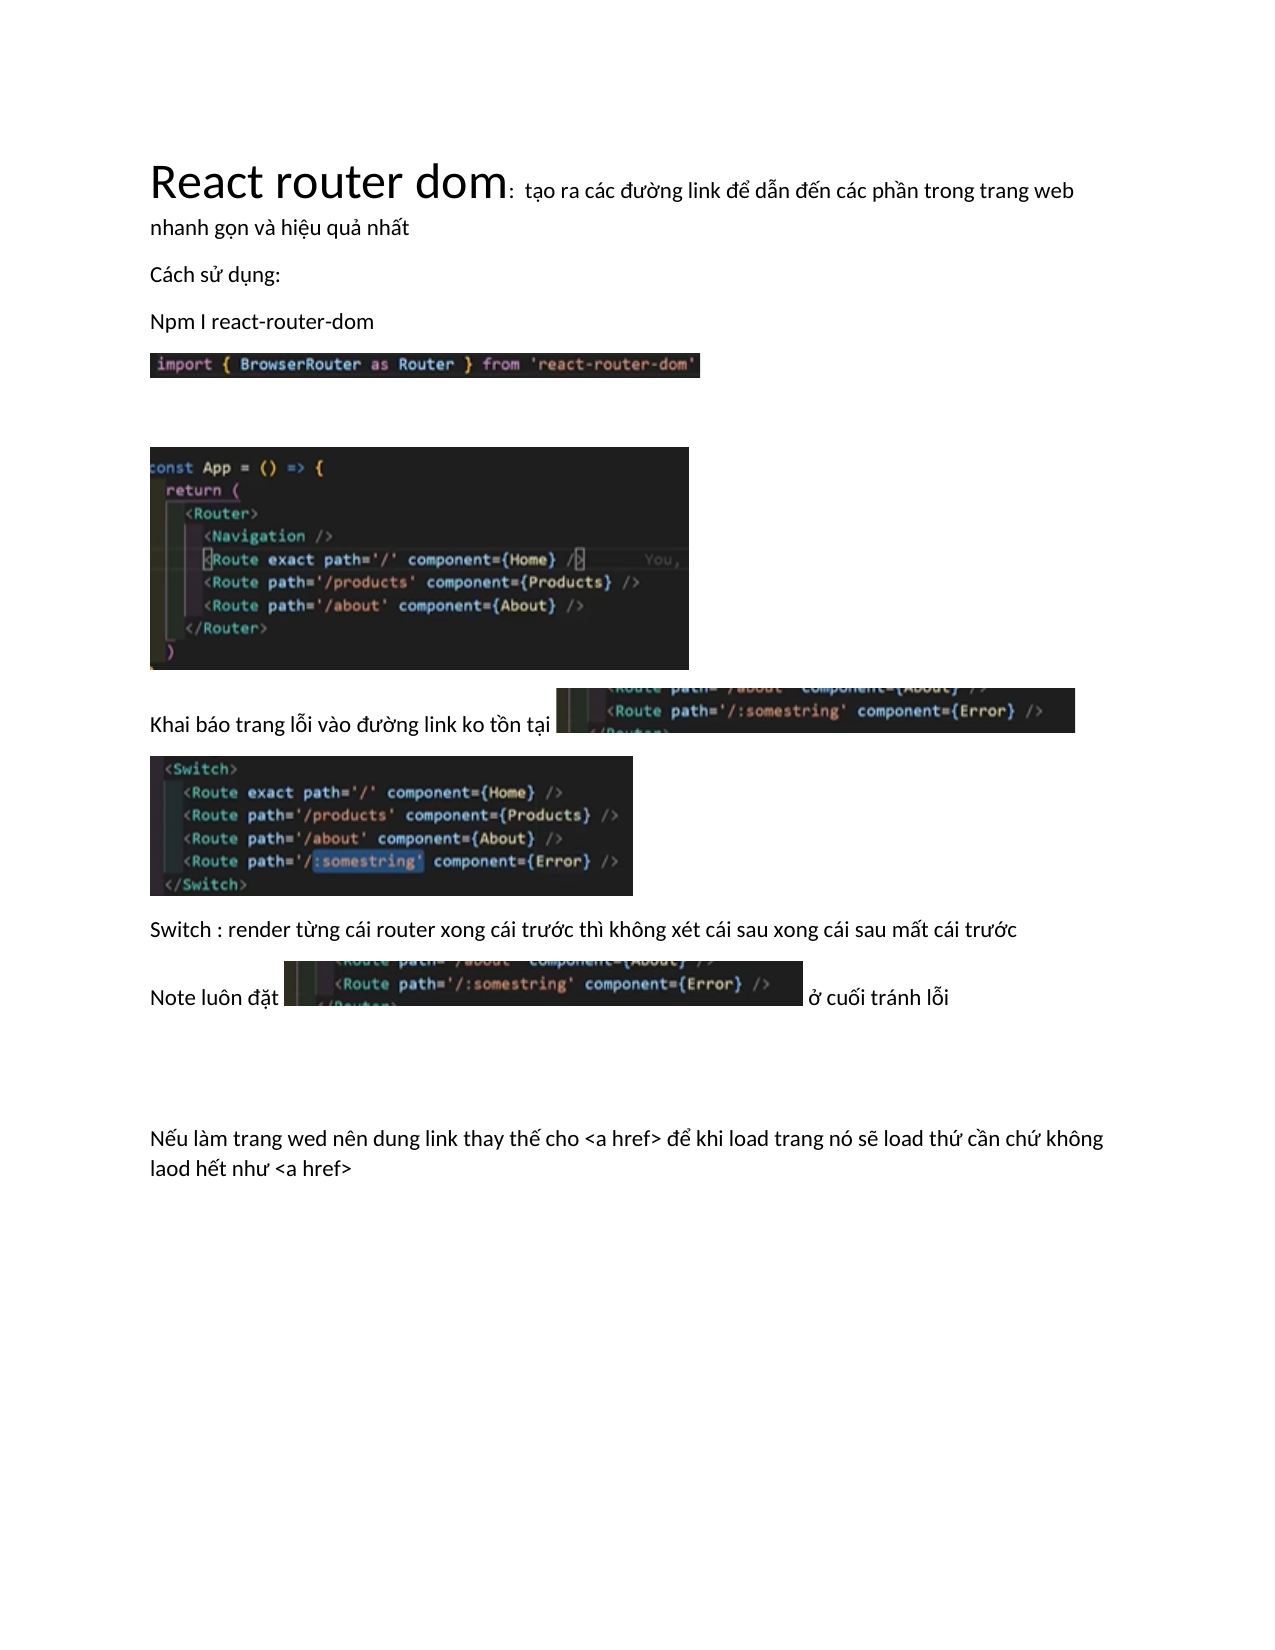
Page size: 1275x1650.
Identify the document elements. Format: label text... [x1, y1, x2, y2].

text Nếu làm trang wed nên dung link thay thế cho <a href> để khi load trang nó sẽ load thứ cần chứ không laod hết như <a href> [150, 1124, 1125, 1182]
text Switch : render từng cái router xong cái trước thì không xét cái sau xong cái sau mất cái trước [150, 915, 1125, 943]
picture [284, 961, 803, 1006]
text Cách sử dụng: [150, 260, 1125, 288]
text React router dom: tạo ra các đường link để dẫn đến các phần trong trang web nhanh gọn và hiệu quả nhất [150, 150, 1125, 241]
picture [150, 756, 633, 896]
picture [150, 353, 700, 378]
picture [150, 447, 689, 670]
text Npm I react-router-dom [150, 307, 1125, 335]
picture [556, 688, 1075, 733]
